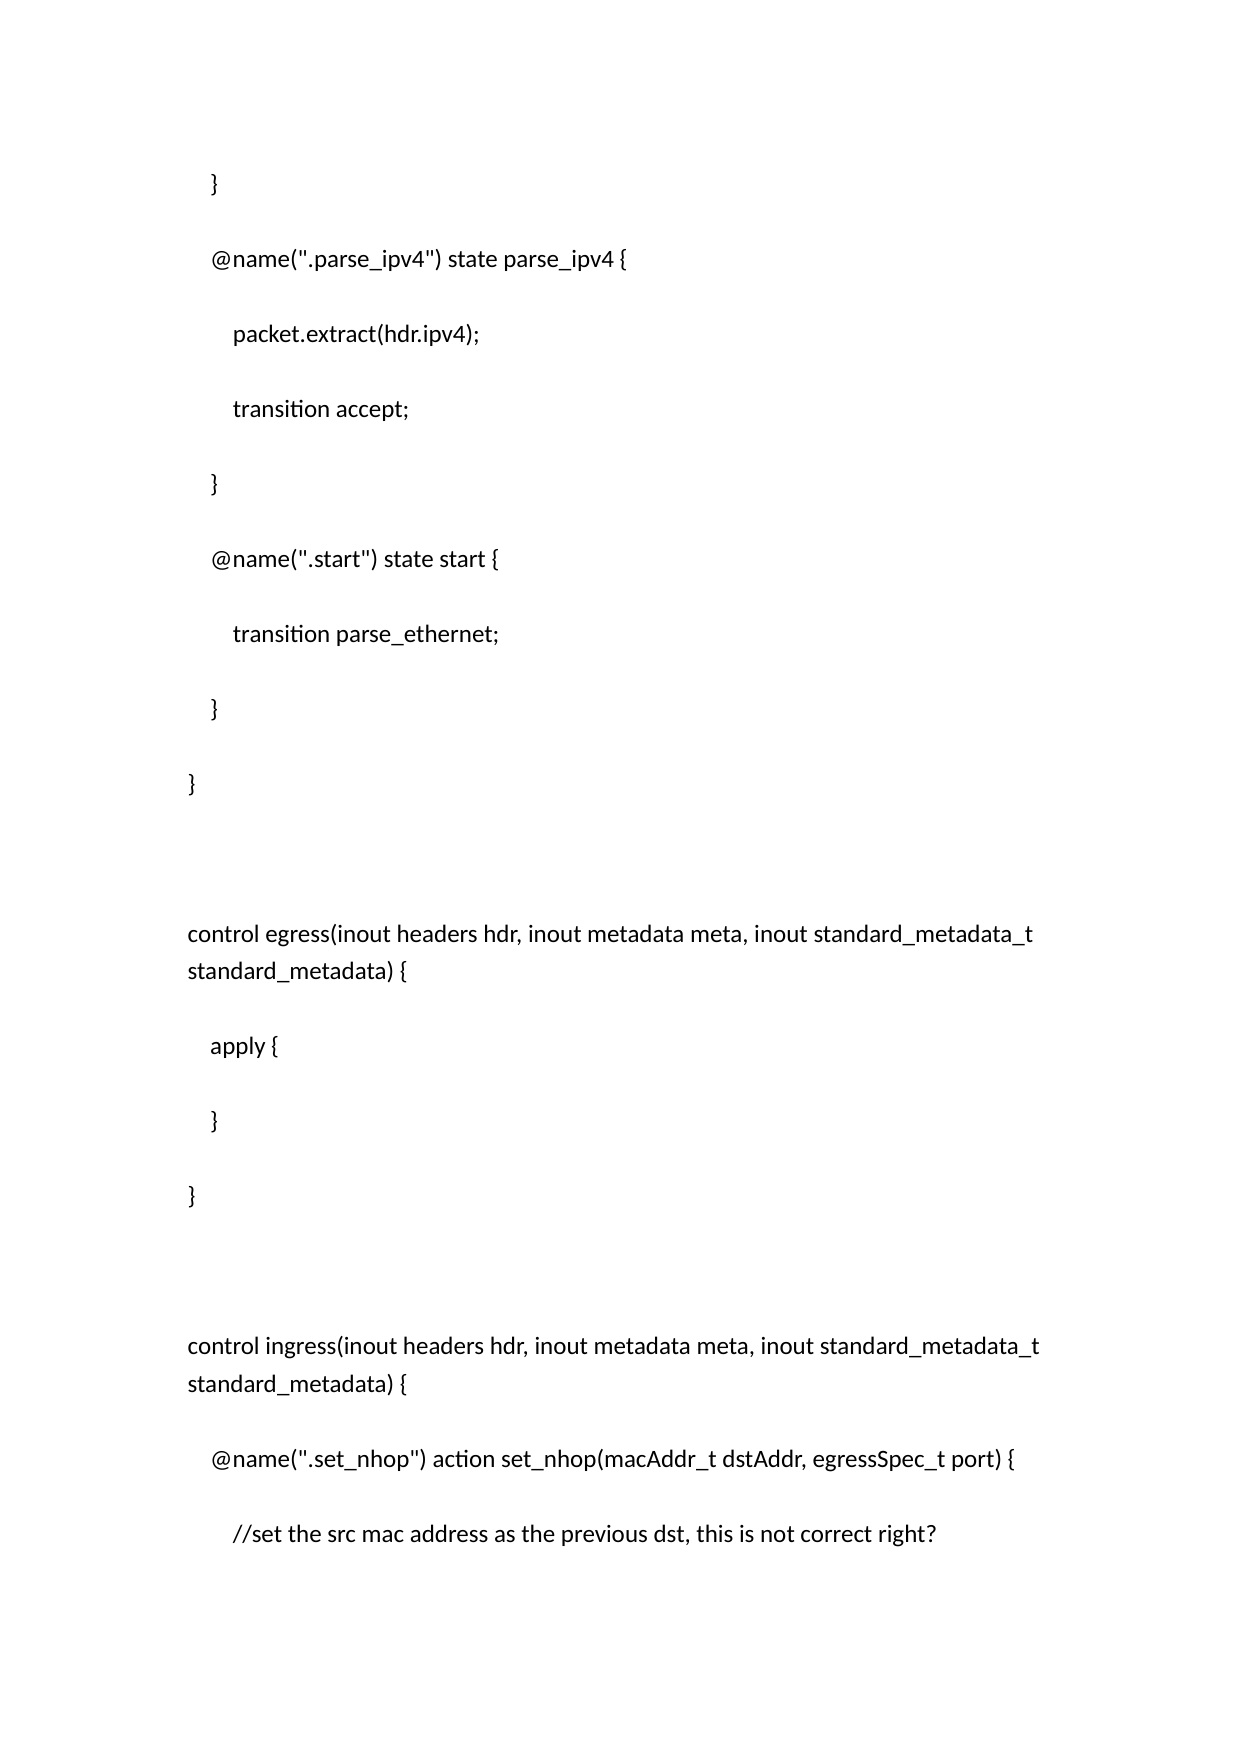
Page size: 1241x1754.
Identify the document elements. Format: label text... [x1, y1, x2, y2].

text } [187, 464, 1053, 502]
text //set the src mac address as the previous dst, this is not correct right? [187, 1514, 1053, 1552]
text packet.extract(hdr.ipv4); [187, 314, 1053, 352]
text } [187, 689, 1053, 727]
text } [187, 1102, 1053, 1139]
text control egress(inout headers hdr, inout metadata meta, inout standard_metadata_t standard_metadata) { [187, 914, 1053, 989]
text } [187, 1177, 1053, 1214]
text @name(".set_nhop") action set_nhop(macAddr_t dstAddr, egressSpec_t port) { [187, 1439, 1053, 1477]
text } [187, 764, 1053, 802]
text transition parse_ethernet; [187, 614, 1053, 652]
text control ingress(inout headers hdr, inout metadata meta, inout standard_metadata_t standard_metadata) { [187, 1327, 1053, 1402]
text apply { [187, 1027, 1053, 1064]
text @name(".start") state start { [187, 539, 1053, 577]
text @name(".parse_ipv4") state parse_ipv4 { [187, 239, 1053, 277]
text transition accept; [187, 389, 1053, 427]
text } [187, 164, 1053, 202]
